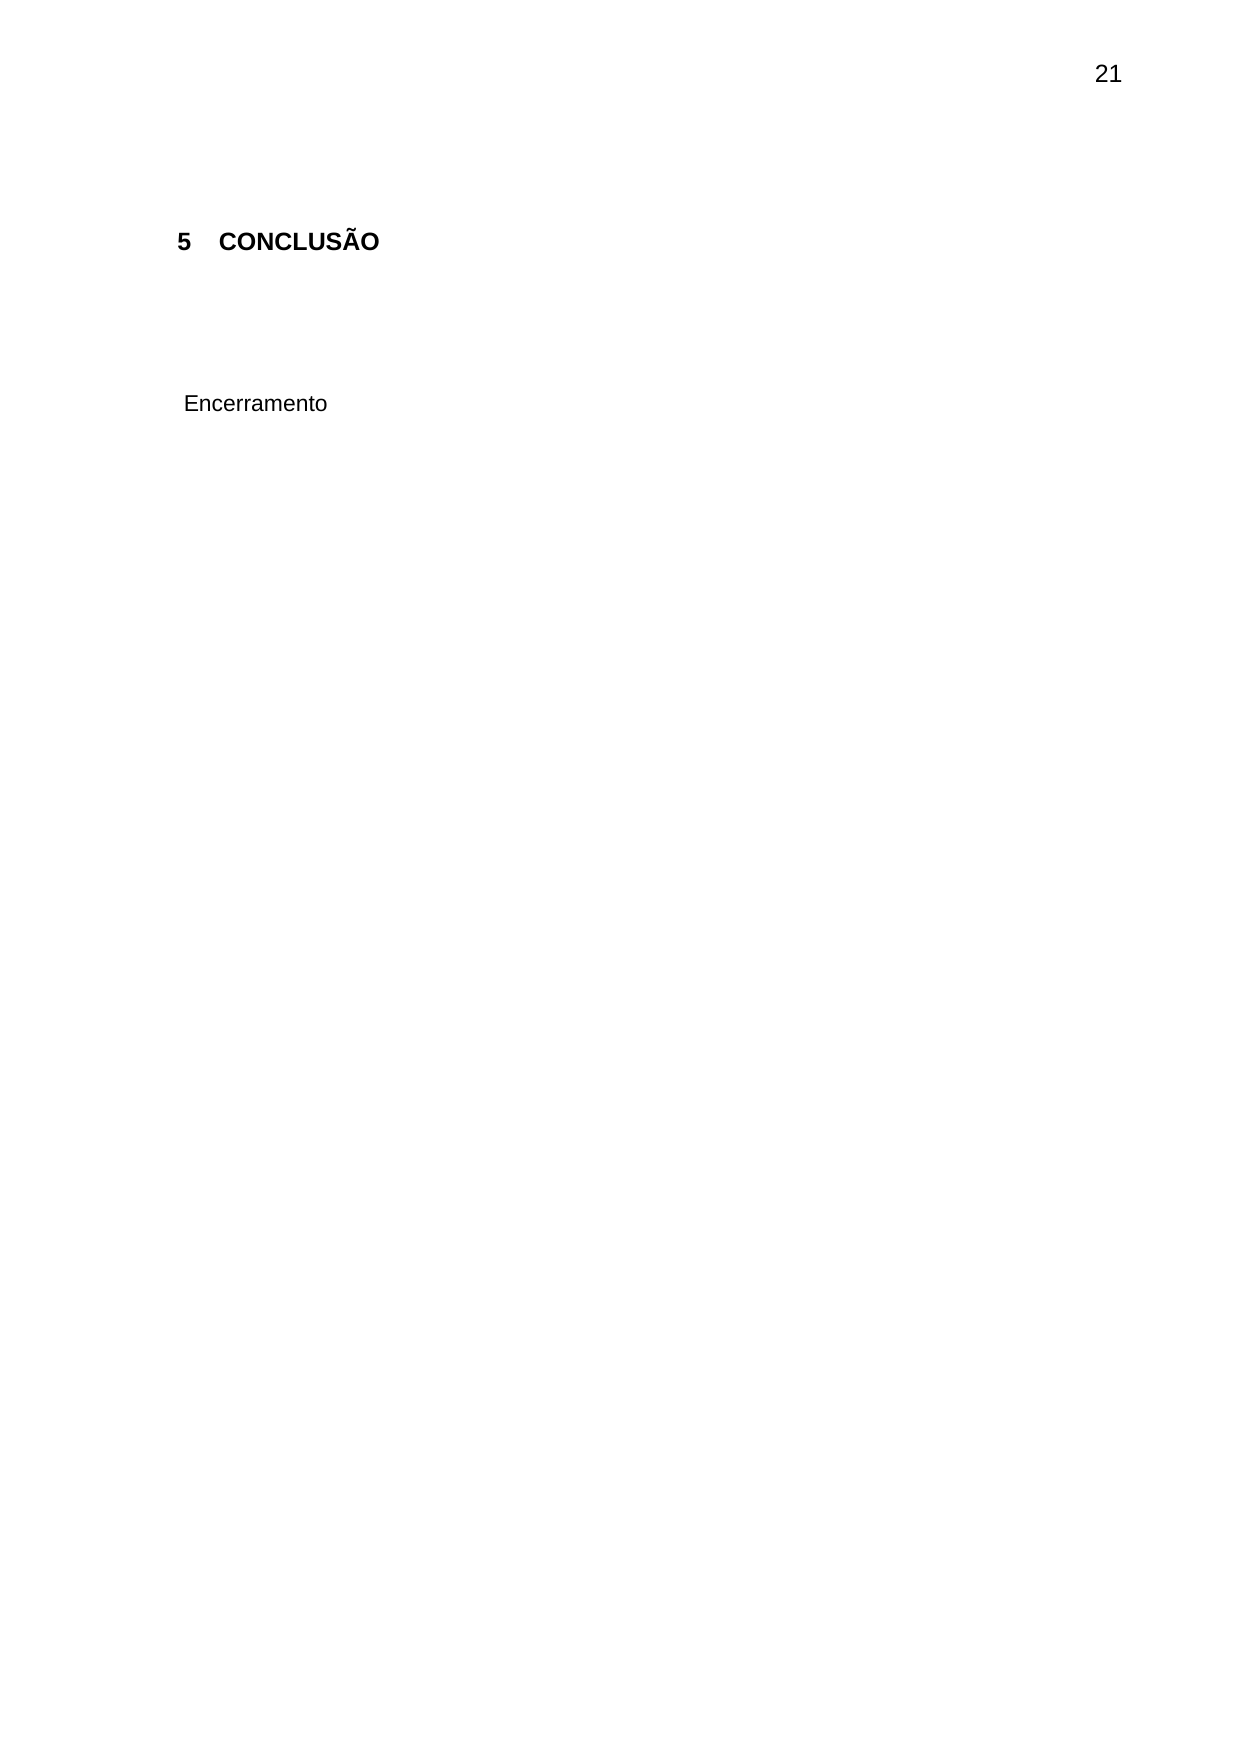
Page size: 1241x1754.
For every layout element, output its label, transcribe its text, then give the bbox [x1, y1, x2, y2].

text Encerramento [177, 390, 1122, 416]
subtitle 5 CONCLUSÃO [177, 227, 1122, 256]
